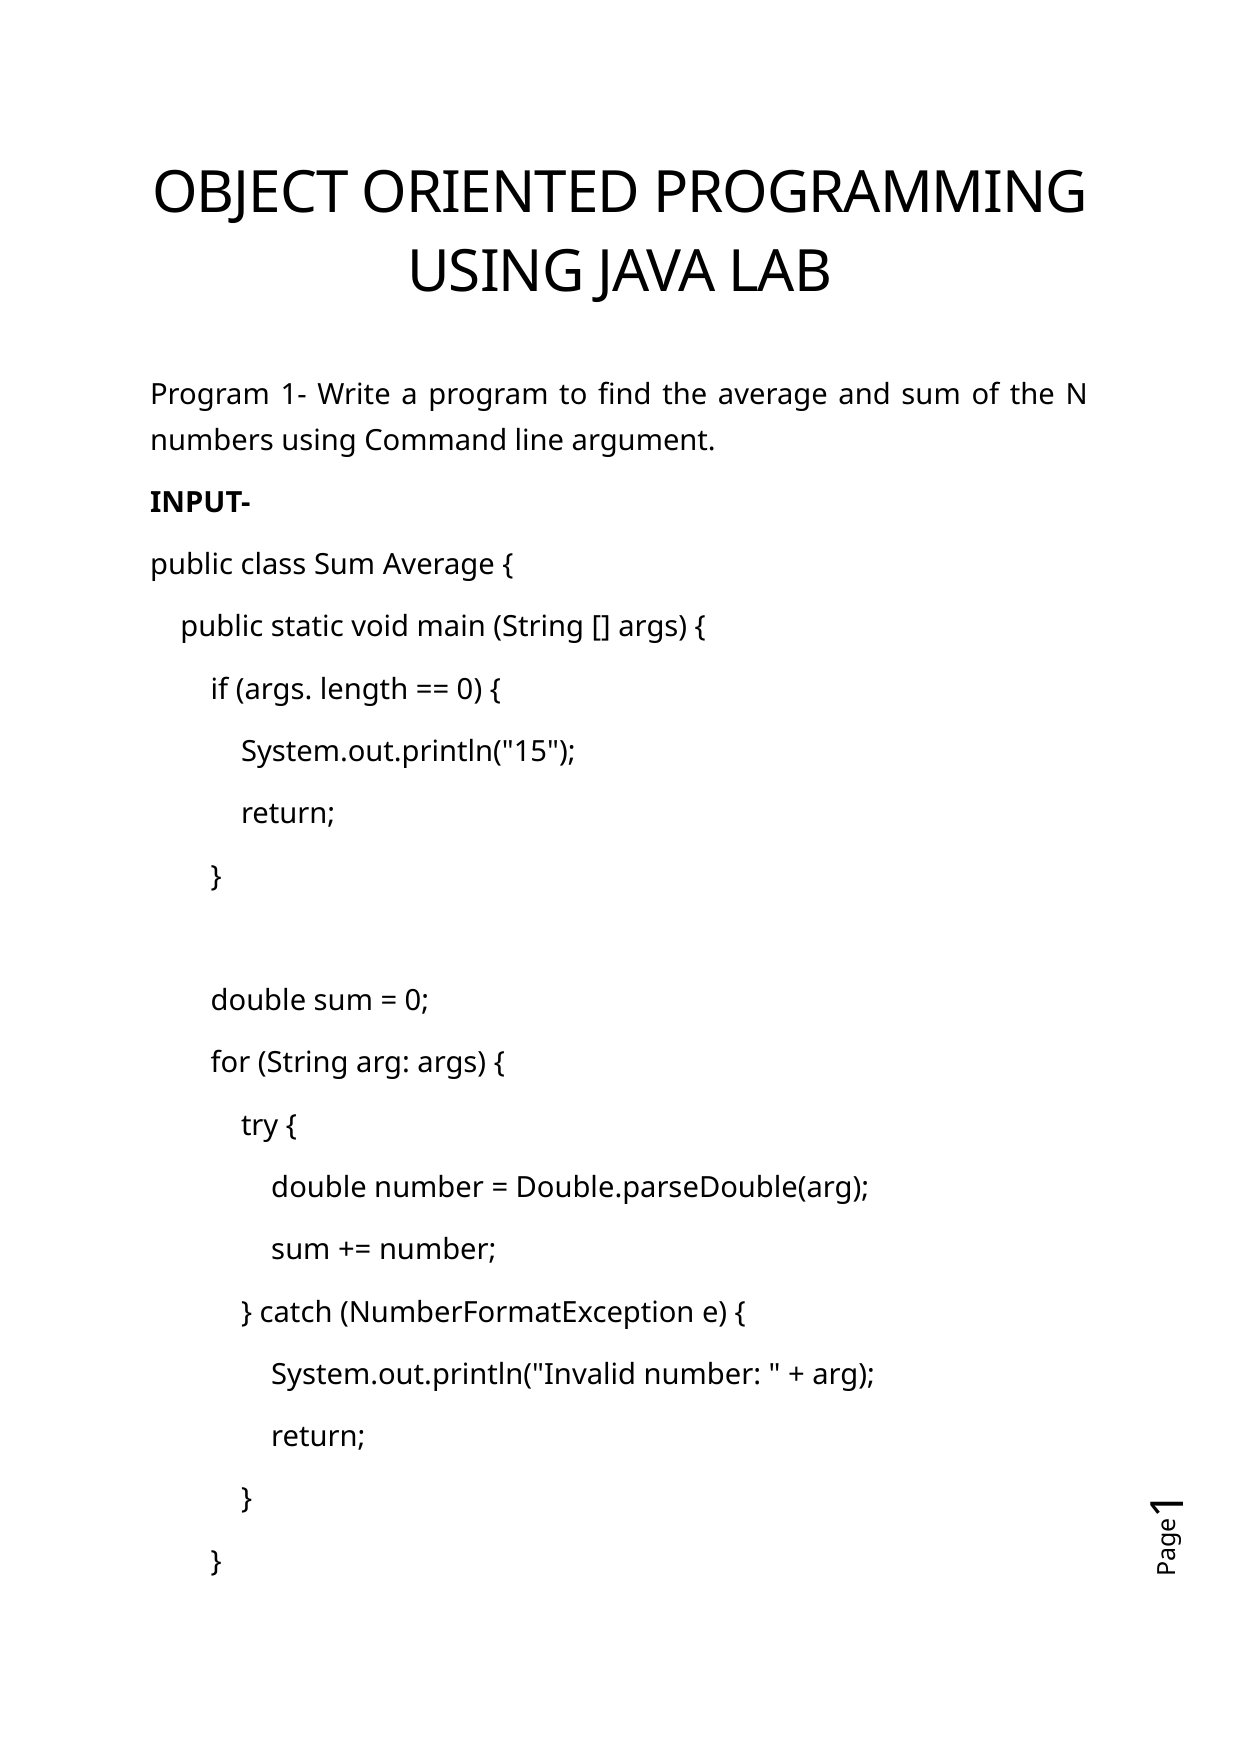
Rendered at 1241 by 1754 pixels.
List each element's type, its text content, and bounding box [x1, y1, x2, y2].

text } catch (NumberFormatException e) { [150, 1291, 1090, 1331]
text double number = Double.parseDouble(arg); [150, 1166, 1090, 1206]
text return; [150, 1415, 1090, 1455]
text INPUT- [150, 481, 1090, 521]
text for (String arg: args) { [150, 1042, 1090, 1081]
text public class Sum Average { [150, 543, 1090, 583]
text Program 1- Write a program to find the average and sum of the N numbers using Command line argument. [150, 373, 1090, 458]
text public static void main (String [] args) { [150, 606, 1090, 645]
text sum += number; [150, 1228, 1090, 1268]
text System.out.println("Invalid number: " + arg); [150, 1353, 1090, 1393]
text System.out.println("15"); [150, 730, 1090, 770]
text try { [150, 1104, 1090, 1144]
title OBJECT ORIENTED PROGRAMMING USING JAVA LAB [150, 150, 1090, 309]
text } [150, 855, 1090, 894]
text return; [150, 792, 1090, 832]
text double sum = 0; [150, 979, 1090, 1019]
text if (args. length == 0) { [150, 668, 1090, 708]
text } [150, 1478, 1090, 1517]
text } [150, 1540, 1090, 1580]
